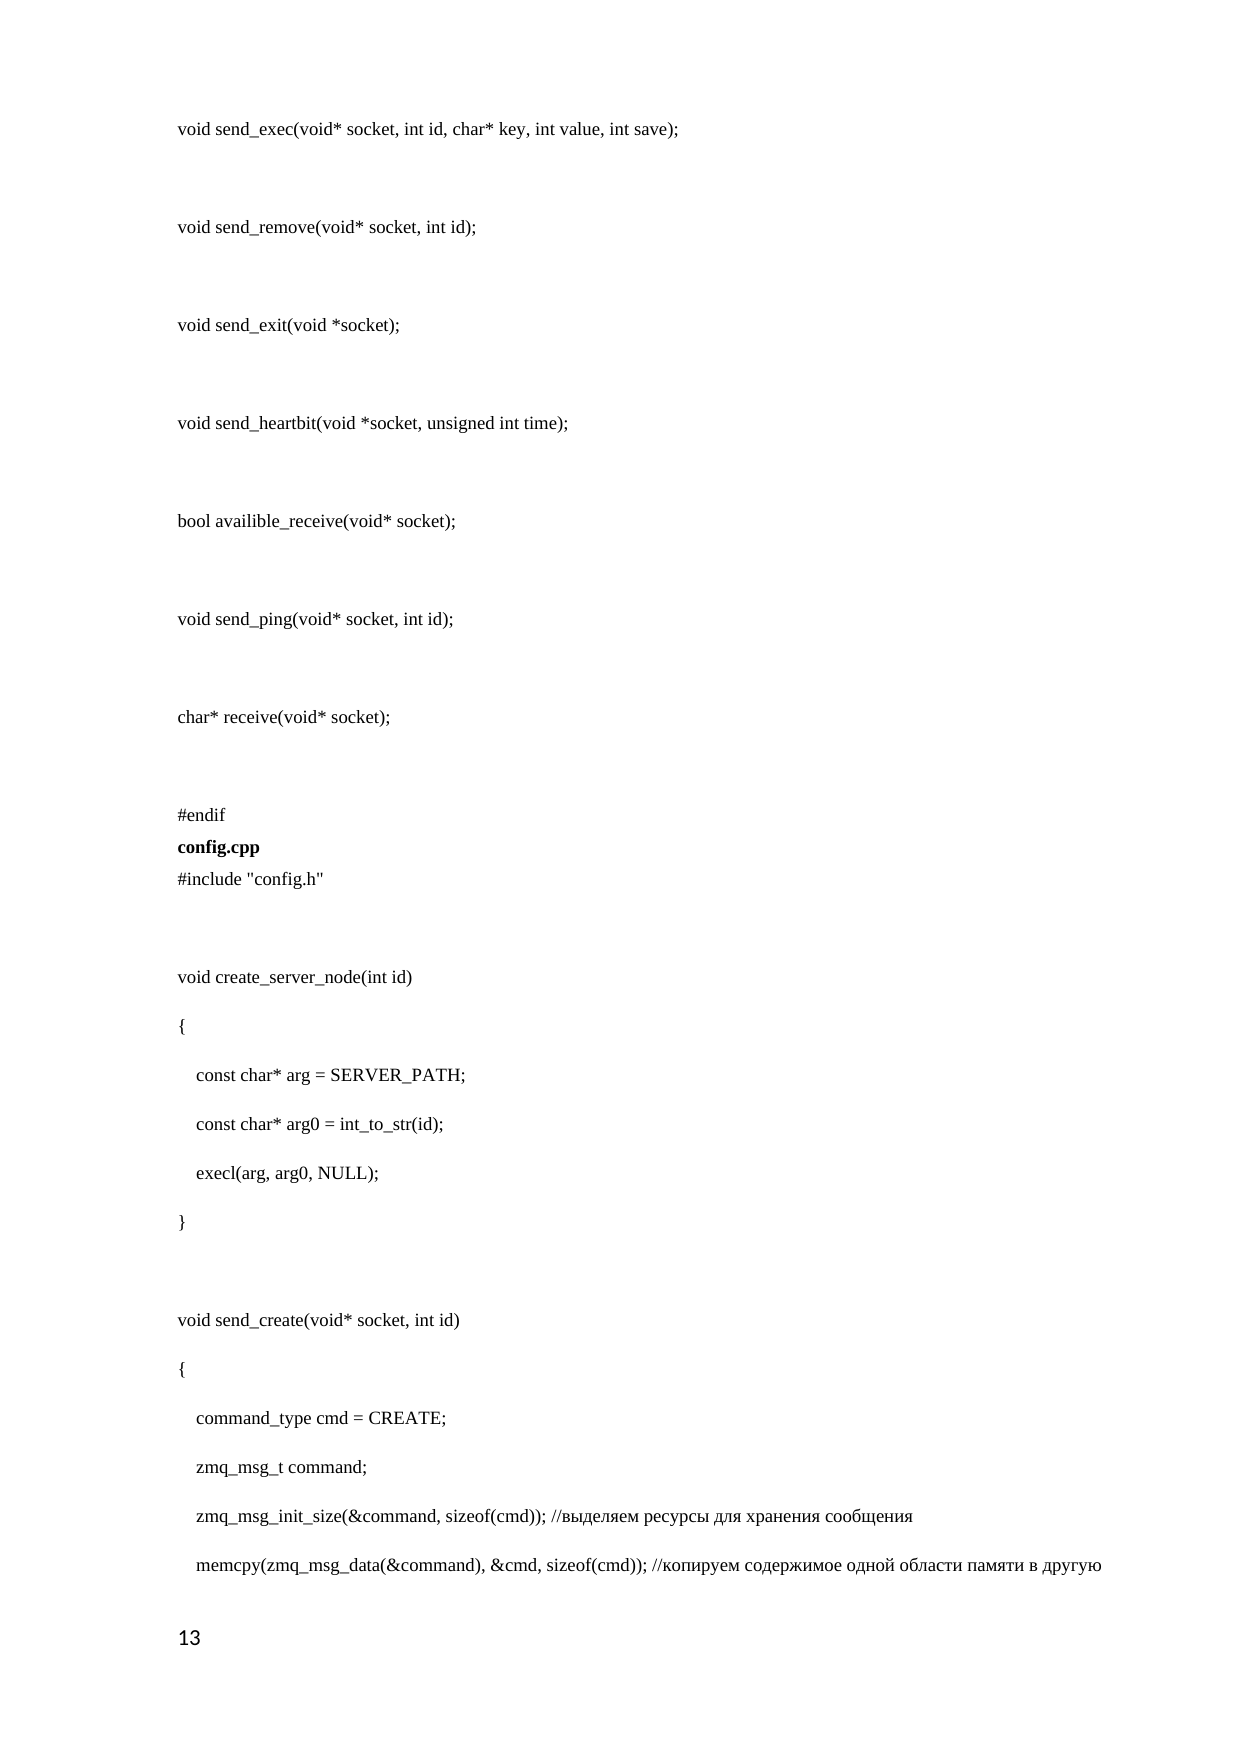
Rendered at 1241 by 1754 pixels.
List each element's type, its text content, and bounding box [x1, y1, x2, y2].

text { [177, 1358, 1152, 1379]
text } [177, 1211, 1152, 1232]
text void send_heartbit(void *socket, unsigned int time); [177, 412, 1152, 433]
text #include "config.h" [177, 868, 1152, 890]
text #endif [177, 803, 1152, 825]
text command_type cmd = CREATE; [177, 1407, 1152, 1428]
text void send_remove(void* socket, int id); [177, 216, 1152, 238]
text char* receive(void* socket); [177, 706, 1152, 727]
text { [177, 1015, 1152, 1037]
text zmq_msg_t command; [177, 1456, 1152, 1477]
text void send_create(void* socket, int id) [177, 1309, 1152, 1330]
text const char* arg0 = int_to_str(id); [177, 1113, 1152, 1134]
text void send_exit(void *socket); [177, 314, 1152, 336]
text void send_ping(void* socket, int id); [177, 608, 1152, 629]
text bool availible_receive(void* socket); [177, 510, 1152, 531]
text zmq_msg_init_size(&command, sizeof(cmd)); //выделяем ресурсы для хранения сообщения [177, 1504, 1152, 1526]
text config.cpp [177, 836, 1152, 857]
text void create_server_node(int id) [177, 966, 1152, 988]
text void send_exec(void* socket, int id, char* key, int value, int save); [177, 118, 1152, 140]
text const char* arg = SERVER_PATH; [177, 1064, 1152, 1086]
text execl(arg, arg0, NULL); [177, 1162, 1152, 1183]
text memcpy(zmq_msg_data(&command), &cmd, sizeof(cmd)); //копируем содержимое одной области памяти в другую [177, 1553, 1152, 1575]
